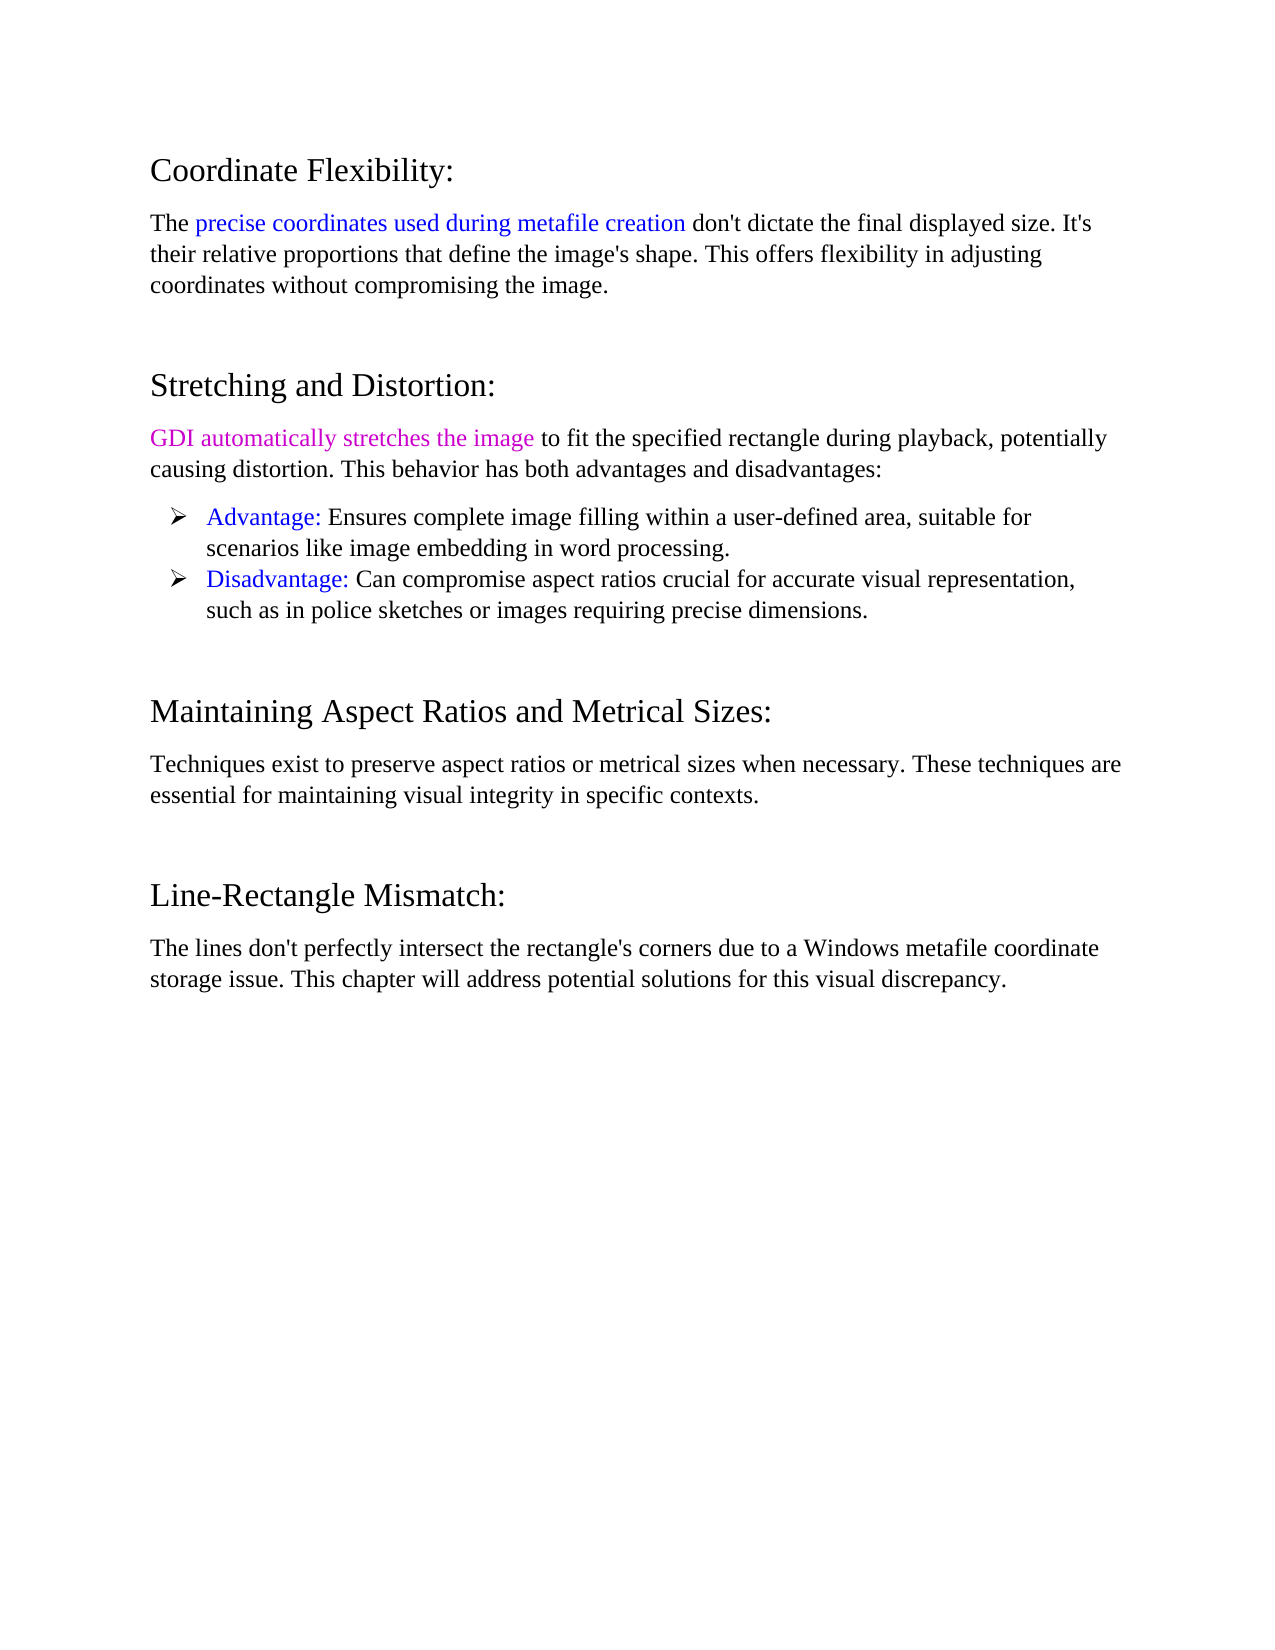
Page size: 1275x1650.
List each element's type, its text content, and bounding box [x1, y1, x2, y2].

list Disadvantage: Can compromise aspect ratios crucial for accurate visual representation, such as in police sketches or images requiring precise dimensions. [169, 564, 1125, 624]
text Techniques exist to preserve aspect ratios or metrical sizes when necessary. These techniques are essential for maintaining visual integrity in specific contexts. [150, 749, 1125, 809]
text Maintaining Aspect Ratios and Metrical Sizes: [150, 691, 1125, 729]
text The precise coordinates used during metafile creation don't dictate the final displayed size. It's their relative proportions that define the image's shape. This offers flexibility in adjusting coordinates without compromising the image. [150, 208, 1125, 299]
list Advantage: Ensures complete image filling within a user-defined area, suitable for scenarios like image embedding in word processing. [169, 502, 1125, 562]
text The lines don't perfectly intersect the rectangle's corners due to a Windows metafile coordinate storage issue. This chapter will address potential solutions for this visual discrepancy. [150, 933, 1125, 993]
text Stretching and Distortion: [150, 366, 1125, 404]
text GDI automatically stretches the image to fit the specified rectangle during playback, potentially causing distortion. This behavior has both advantages and disadvantages: [150, 423, 1125, 483]
text Line-Rectangle Mismatch: [150, 875, 1125, 914]
text Coordinate Flexibility: [150, 150, 1125, 188]
